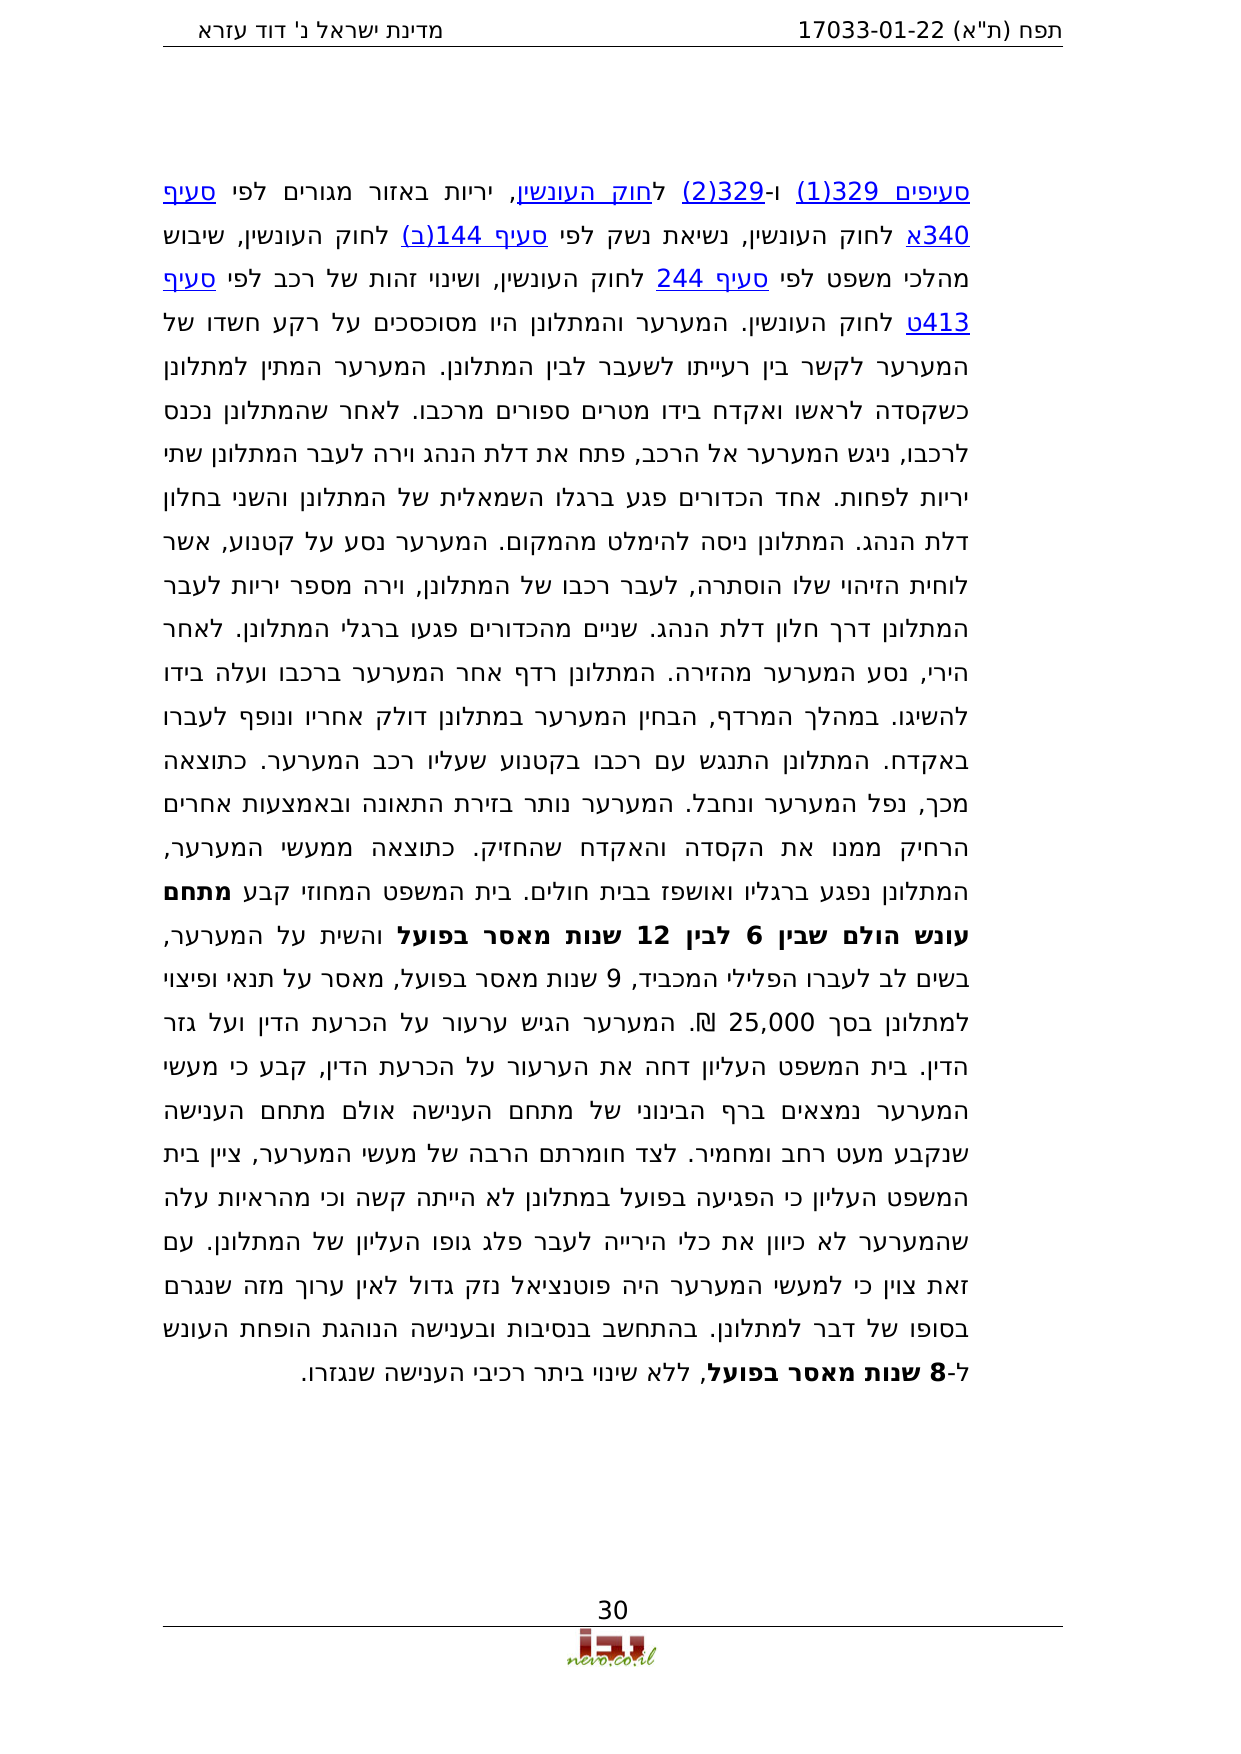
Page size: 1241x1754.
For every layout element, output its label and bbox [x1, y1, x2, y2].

text [162, 177, 1058, 1388]
picture [567, 1628, 658, 1667]
